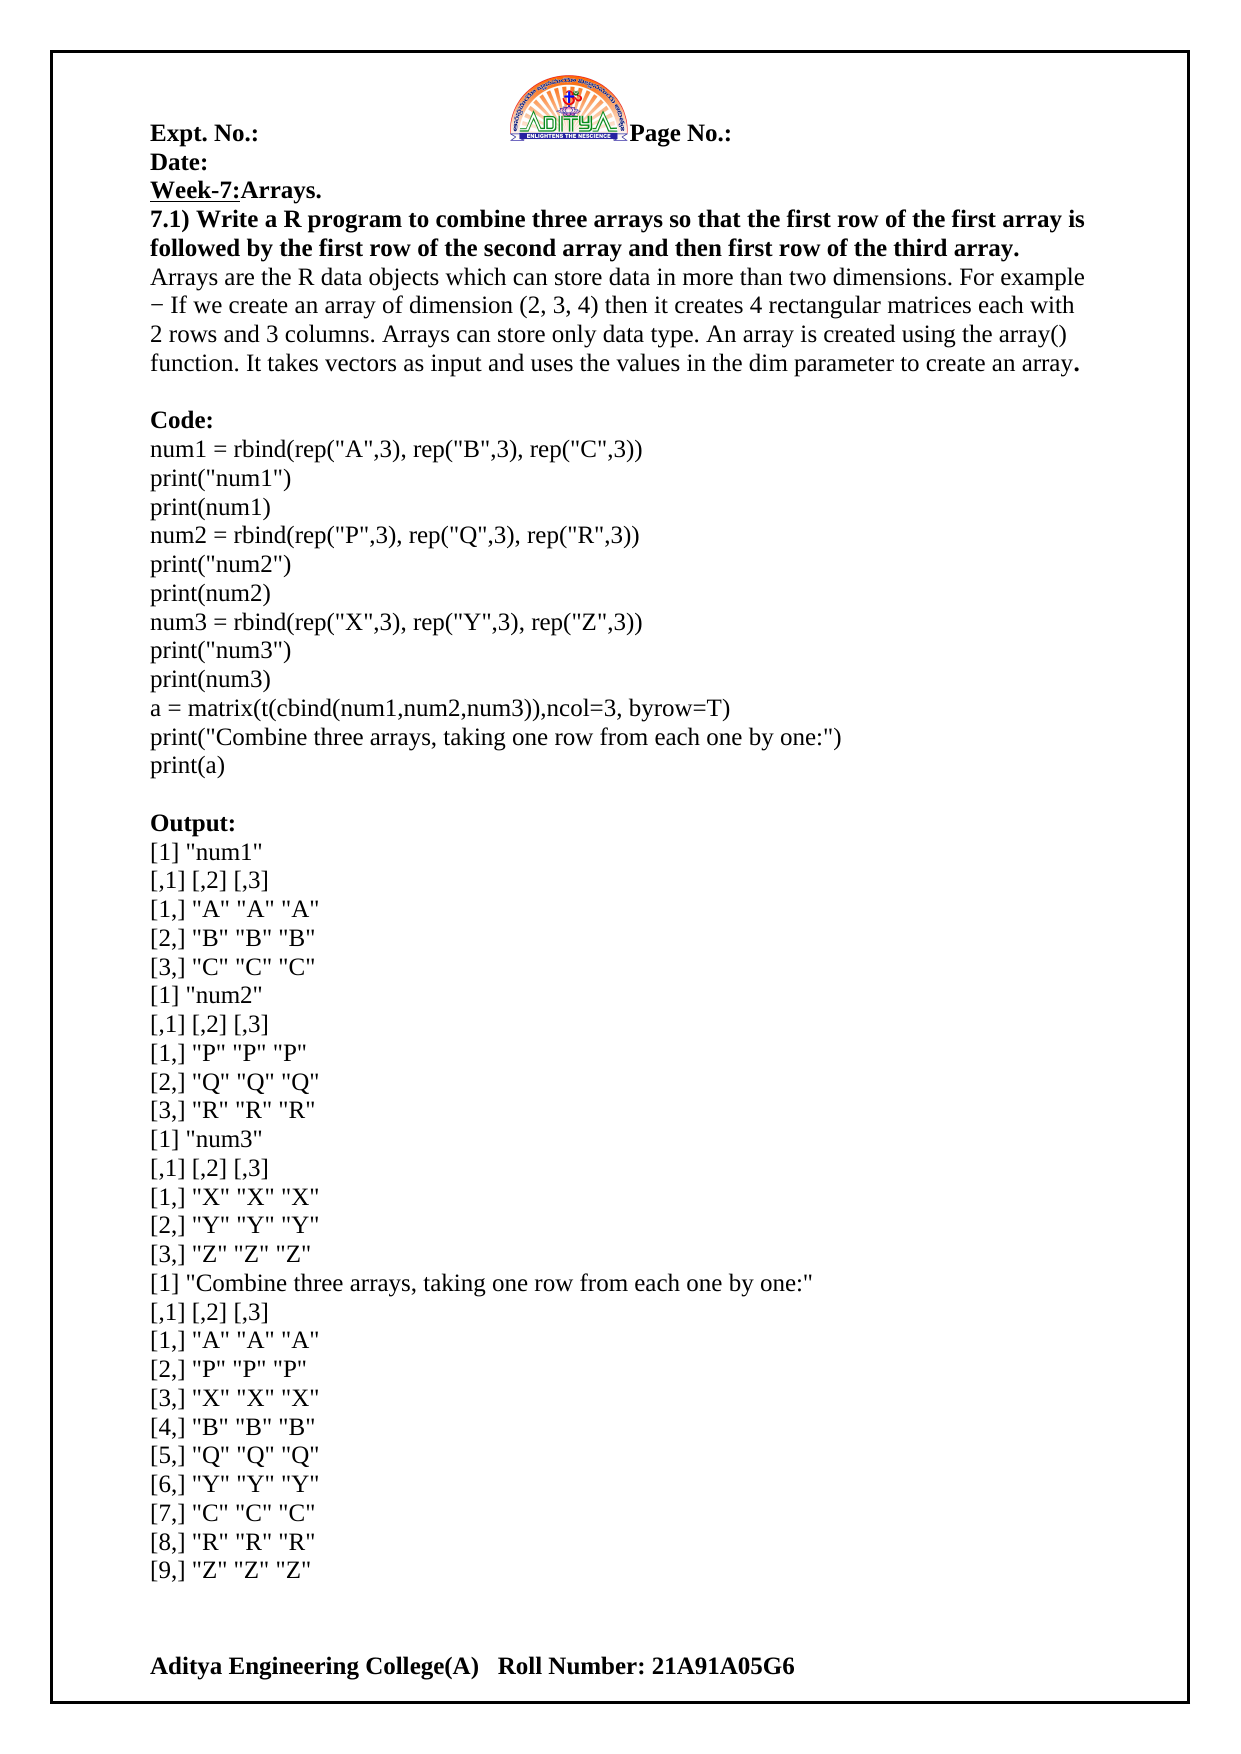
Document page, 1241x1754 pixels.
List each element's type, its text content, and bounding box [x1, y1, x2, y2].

text 7.1) Write a R program to combine three arrays so that the first row of the first array is followed by the first row of the second array and then first row of the third array. [150, 204, 1090, 262]
text [,1] [,2] [,3] [150, 1297, 1090, 1326]
text [5,] "Q" "Q" "Q" [150, 1441, 1090, 1469]
text Arrays are the R data objects which can store data in more than two dimensions. For example − If we create an array of dimension (2, 3, 4) then it creates 4 rectangular matrices each with 2 rows and 3 columns. Arrays can store only data type. An array is created using the array() function. It takes vectors as input and uses the values in the dim parameter to create an array. [150, 262, 1090, 377]
text [7,] "C" "C" "C" [150, 1498, 1090, 1527]
text [2,] "B" "B" "B" [150, 923, 1090, 952]
text [1,] "P" "P" "P" [150, 1038, 1090, 1067]
text num3 = rbind(rep("X",3), rep("Y",3), rep("Z",3)) [150, 607, 1090, 636]
text [3,] "X" "X" "X" [150, 1383, 1090, 1412]
text print(num2) [150, 578, 1090, 607]
text [,1] [,2] [,3] [150, 866, 1090, 894]
text print(num1) [150, 492, 1090, 521]
text print("num3") [150, 636, 1090, 664]
text num1 = rbind(rep("A",3), rep("B",3), rep("C",3)) [150, 434, 1090, 463]
text [2,] "Y" "Y" "Y" [150, 1211, 1090, 1239]
text [1,] "A" "A" "A" [150, 1326, 1090, 1354]
text print("num1") [150, 463, 1090, 492]
text print(a) [150, 751, 1090, 779]
text print(num3) [150, 664, 1090, 693]
text [6,] "Y" "Y" "Y" [150, 1469, 1090, 1498]
text [1] "num1" [150, 837, 1090, 866]
text [1,] "X" "X" "X" [150, 1182, 1090, 1211]
text [2,] "Q" "Q" "Q" [150, 1067, 1090, 1096]
text [3,] "Z" "Z" "Z" [150, 1239, 1090, 1268]
text Code: [150, 406, 1090, 434]
text print("num2") [150, 549, 1090, 578]
text [3,] "R" "R" "R" [150, 1096, 1090, 1124]
text [1,] "A" "A" "A" [150, 894, 1090, 923]
text Week-7:Arrays. [150, 176, 1090, 204]
text [,1] [,2] [,3] [150, 1009, 1090, 1038]
text [,1] [,2] [,3] [150, 1153, 1090, 1182]
text [1] "Combine three arrays, taking one row from each one by one:" [150, 1268, 1090, 1297]
text [3,] "C" "C" "C" [150, 952, 1090, 981]
text [1] "num3" [150, 1124, 1090, 1153]
text [4,] "B" "B" "B" [150, 1412, 1090, 1441]
text [9,] "Z" "Z" "Z" [150, 1556, 1090, 1584]
text [8,] "R" "R" "R" [150, 1527, 1090, 1556]
text [2,] "P" "P" "P" [150, 1354, 1090, 1383]
text a = matrix(t(cbind(num1,num2,num3)),ncol=3, byrow=T) [150, 693, 1090, 722]
text [1] "num2" [150, 981, 1090, 1009]
picture [508, 73, 630, 142]
text Output: [150, 808, 1090, 837]
text num2 = rbind(rep("P",3), rep("Q",3), rep("R",3)) [150, 521, 1090, 549]
text print("Combine three arrays, taking one row from each one by one:") [150, 722, 1090, 751]
